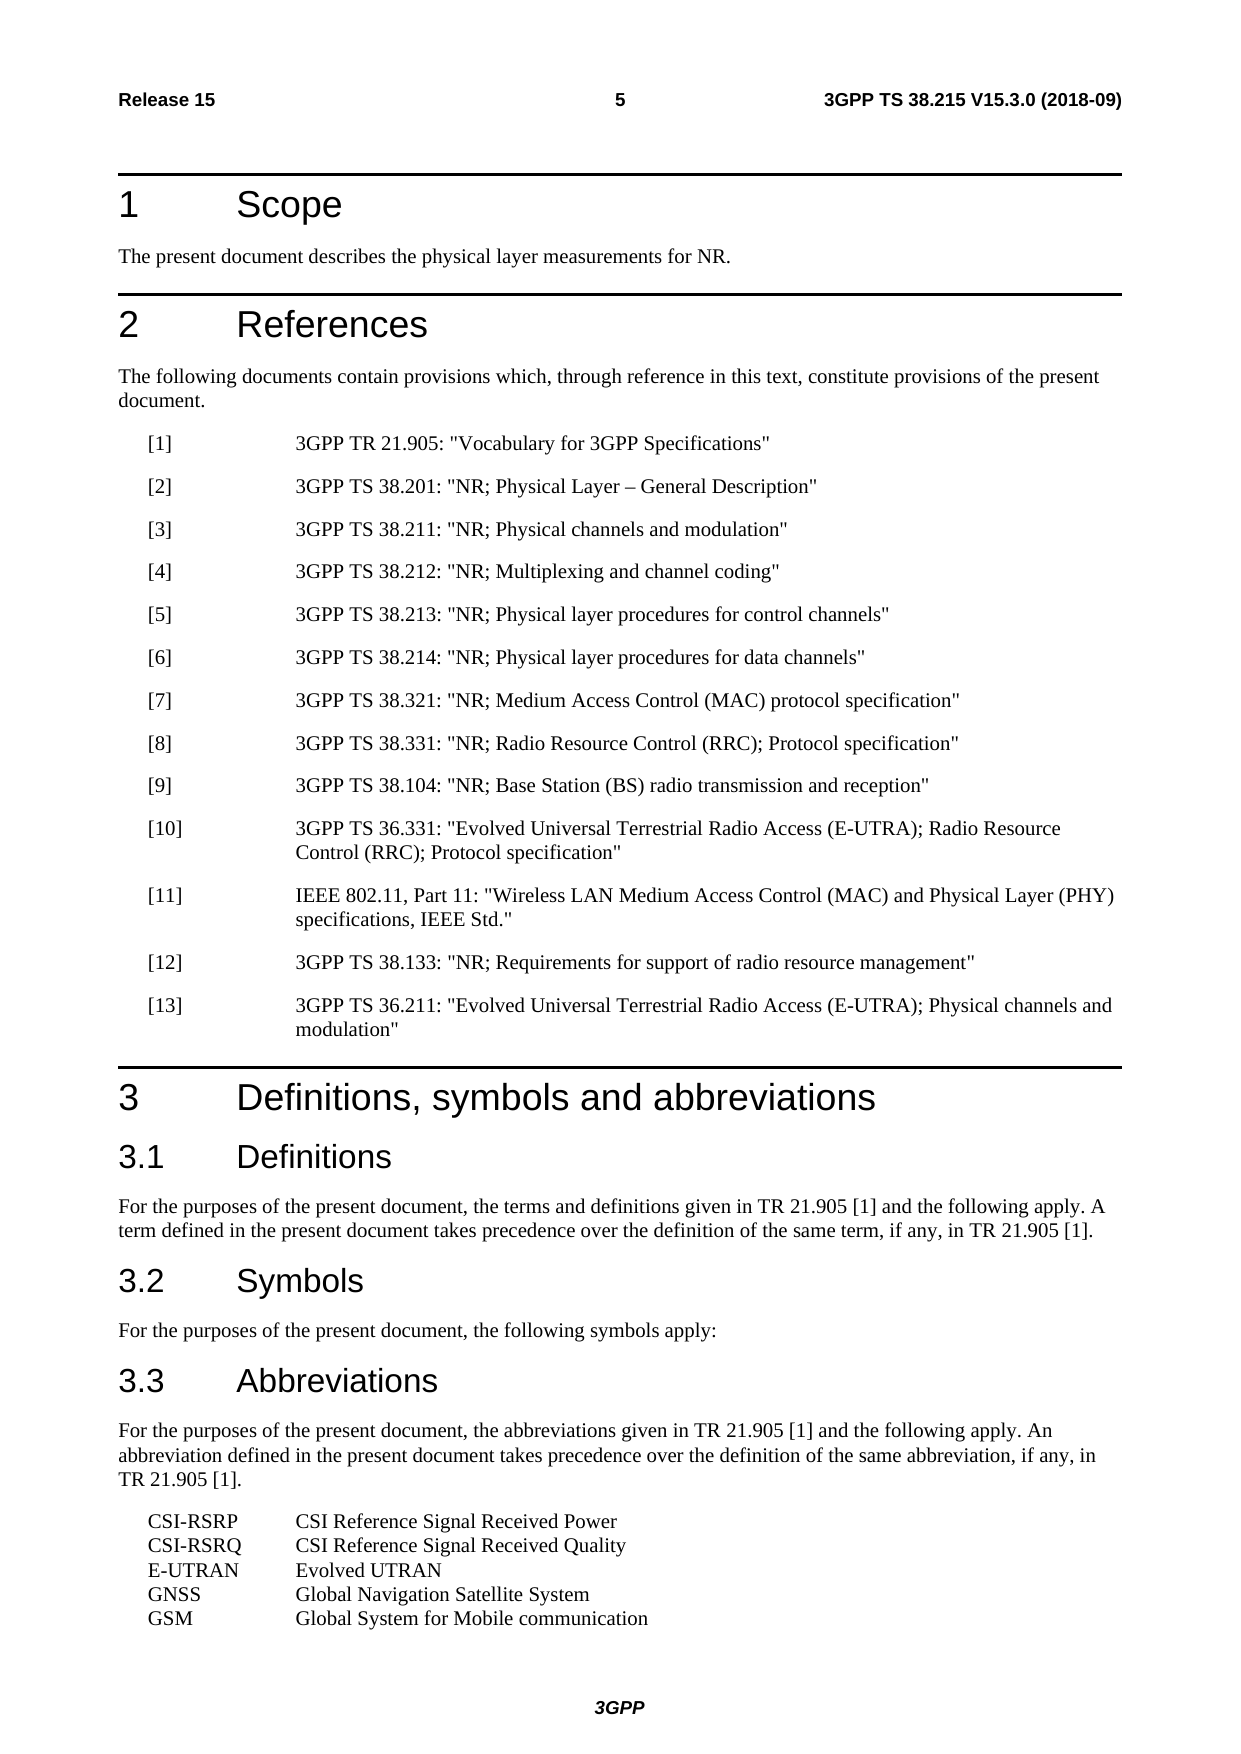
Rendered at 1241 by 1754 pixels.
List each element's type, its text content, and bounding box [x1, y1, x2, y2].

text [4] 3GPP TS 38.212: "NR; Multiplexing and channel coding" [148, 559, 1122, 583]
text The following documents contain provisions which, through reference in this text, constitute provisions of the present document. [118, 364, 1122, 412]
subtitle 3 Definitions, symbols and abbreviations [118, 1069, 1122, 1118]
subtitle 3.2 Symbols [118, 1261, 1122, 1300]
text [7] 3GPP TS 38.321: "NR; Medium Access Control (MAC) protocol specification" [148, 688, 1122, 712]
text [13] 3GPP TS 36.211: "Evolved Universal Terrestrial Radio Access (E-UTRA); Physical channels and modulation" [148, 993, 1122, 1041]
subtitle 2 References [118, 296, 1122, 345]
text For the purposes of the present document, the terms and definitions given in TR 21.905 [1] and the following apply. A term defined in the present document takes precedence over the definition of the same term, if any, in TR 21.905 [1]. [118, 1194, 1122, 1242]
text [5] 3GPP TS 38.213: "NR; Physical layer procedures for control channels" [148, 602, 1122, 626]
text [6] 3GPP TS 38.214: "NR; Physical layer procedures for data channels" [148, 645, 1122, 669]
text [11] IEEE 802.11, Part 11: "Wireless LAN Medium Access Control (MAC) and Physical Layer (PHY) specifications, IEEE Std." [148, 883, 1122, 931]
subtitle 3.1 Definitions [118, 1137, 1122, 1176]
text [9] 3GPP TS 38.104: "NR; Base Station (BS) radio transmission and reception" [148, 773, 1122, 797]
text [12] 3GPP TS 38.133: "NR; Requirements for support of radio resource management" [148, 950, 1122, 974]
subtitle 3.3 Abbreviations [118, 1361, 1122, 1400]
text [10] 3GPP TS 36.331: "Evolved Universal Terrestrial Radio Access (E-UTRA); Radio Resource Control (RRC); Protocol specification" [148, 816, 1122, 864]
text [1] 3GPP TR 21.905: "Vocabulary for 3GPP Specifications" [148, 431, 1122, 455]
text The present document describes the physical layer measurements for NR. [118, 244, 1122, 268]
subtitle 1 Scope [118, 176, 1122, 225]
text For the purposes of the present document, the following symbols apply: [118, 1318, 1122, 1342]
text For the purposes of the present document, the abbreviations given in TR 21.905 [1] and the following apply. An abbreviation defined in the present document takes precedence over the definition of the same abbreviation, if any, in TR 21.905 [1]. [118, 1418, 1122, 1491]
text E-UTRAN Evolved UTRAN [148, 1557, 1122, 1582]
text GNSS Global Navigation Satellite System [148, 1582, 1122, 1606]
text [3] 3GPP TS 38.211: "NR; Physical channels and modulation" [148, 517, 1122, 541]
text GSM Global System for Mobile communication [148, 1606, 1122, 1630]
text CSI-RSRP CSI Reference Signal Received Power [148, 1509, 1122, 1533]
text [2] 3GPP TS 38.201: "NR; Physical Layer – General Description" [148, 474, 1122, 498]
text CSI-RSRQ CSI Reference Signal Received Quality [148, 1533, 1122, 1557]
text [8] 3GPP TS 38.331: "NR; Radio Resource Control (RRC); Protocol specification" [148, 731, 1122, 755]
